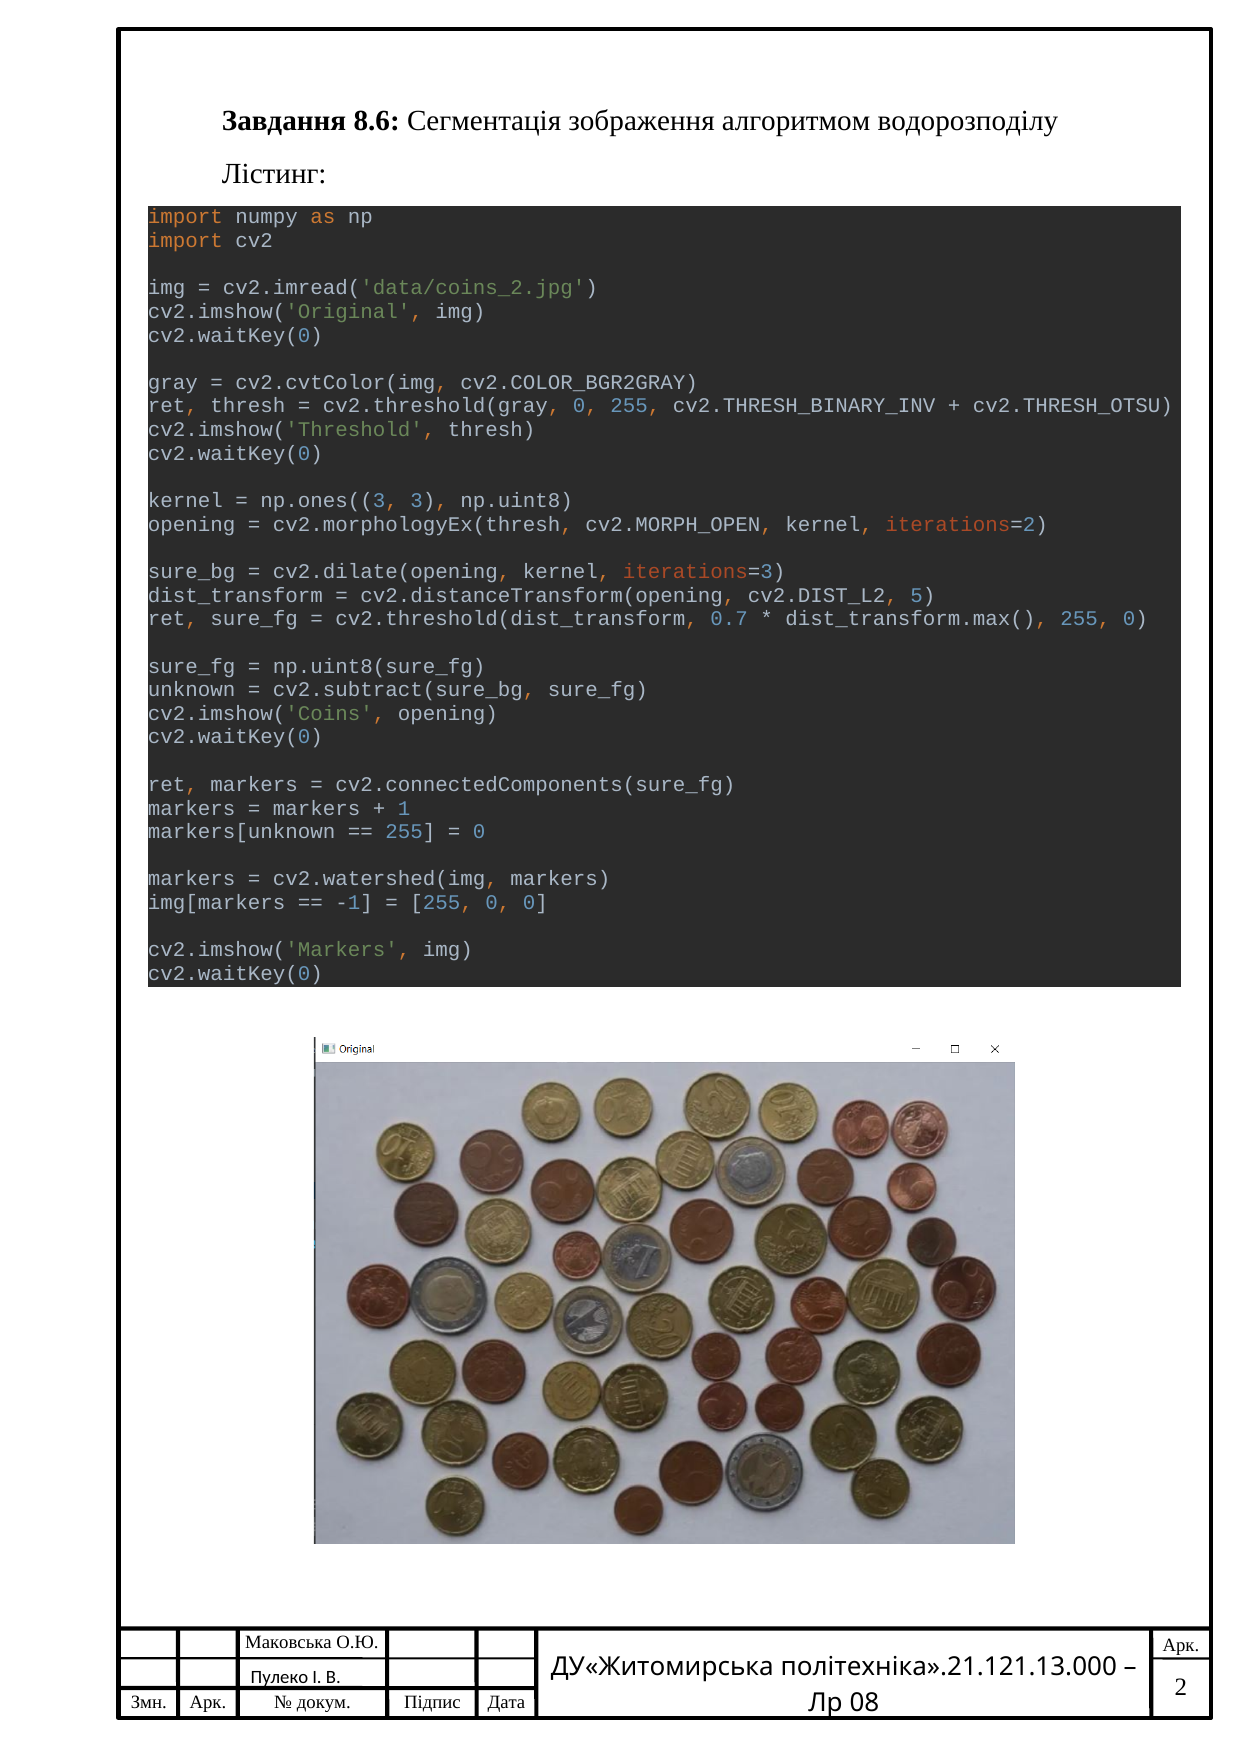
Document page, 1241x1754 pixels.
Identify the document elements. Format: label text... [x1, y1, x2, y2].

text Завдання 8.6: Сегментація зображення алгоритмом водорозподілу [148, 103, 1181, 136]
text Лістинг: [148, 156, 1181, 189]
text import numpy as np import cv2 img = cv2.imread('data/coins_2.jpg') cv2.imshow('Original', img) cv2.waitKey(0) gray = cv2.cvtColor(img, cv2.COLOR_BGR2GRAY) ret, thresh = cv2.threshold(gray, 0, 255, cv2.THRESH_BINARY_INV + cv2.THRESH_OTSU) cv2.imshow('Threshold', thresh) cv2.waitKey(0) kernel = np.ones((3, 3), np.uint8) opening = cv2.morphologyEx(thresh, cv2.MORPH_OPEN, kernel, iterations=2) sure_bg = cv2.dilate(opening, kernel, iterations=3) dist_transform = cv2.distanceTransform(opening, cv2.DIST_L2, 5) ret, sure_fg = cv2.threshold(dist_transform, 0.7 * dist_transform.max(), 255, 0) sure_fg = np.uint8(sure_fg) unknown = cv2.subtract(sure_bg, sure_fg) cv2.imshow('Coins', opening) cv2.waitKey(0) ret, markers = cv2.connectedComponents(sure_fg) markers = markers + 1 markers[unknown == 255] = 0 markers = cv2.watershed(img, markers) img[markers == -1] = [255, 0, 0] cv2.imshow('Markers', img) cv2.waitKey(0) [148, 206, 1181, 987]
picture [313, 1037, 1015, 1544]
